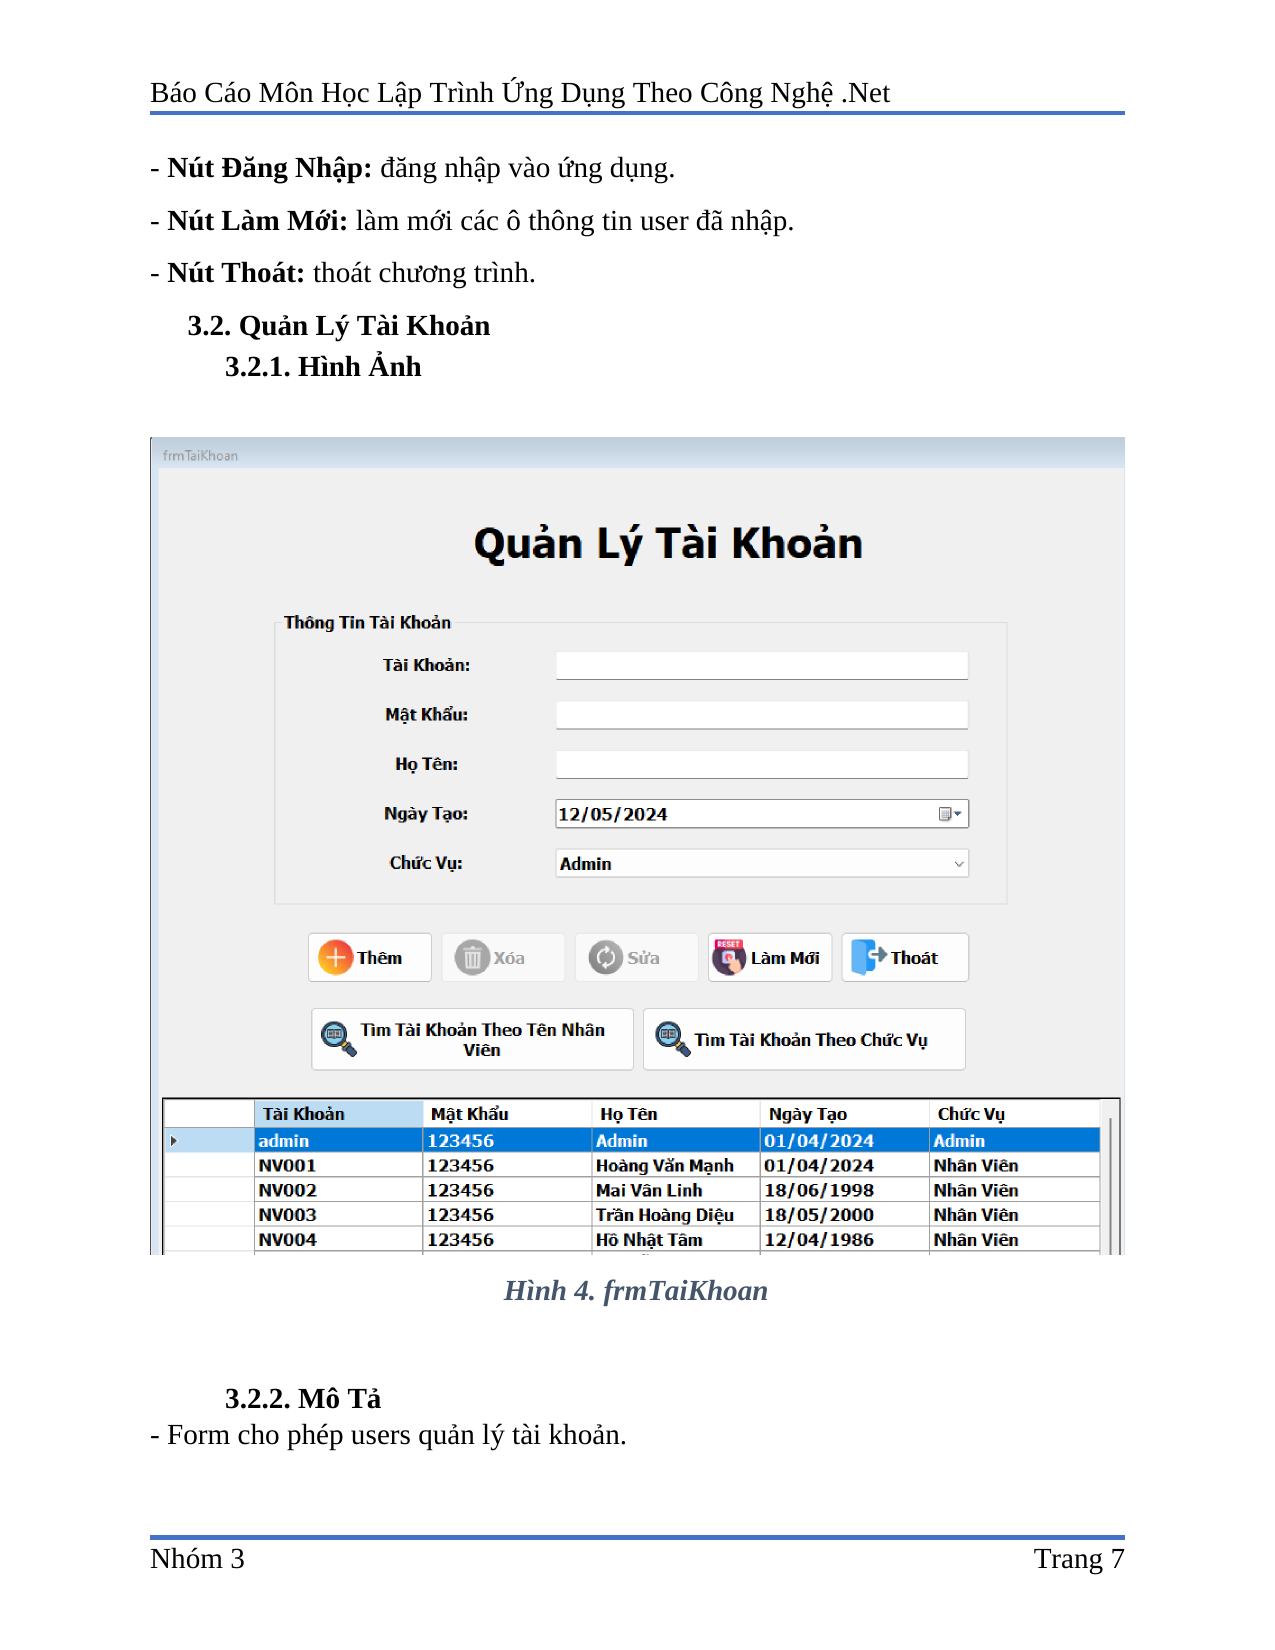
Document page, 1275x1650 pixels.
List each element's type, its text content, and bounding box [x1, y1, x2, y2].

subtitle Hình Ảnh [225, 349, 1125, 382]
text - Form cho phép users quản lý tài khoản. [150, 1417, 1125, 1450]
picture [150, 437, 1125, 1255]
text Hình 4. frmTaiKhoan [150, 1273, 1125, 1307]
text - Nút Đăng Nhập: đăng nhập vào ứng dụng. [150, 150, 1125, 183]
text - Nút Thoát: thoát chương trình. [150, 256, 1125, 289]
subtitle Quản Lý Tài Khoản [187, 308, 1125, 342]
subtitle Mô Tả [225, 1381, 1125, 1414]
text - Nút Làm Mới: làm mới các ô thông tin user đã nhập. [150, 203, 1125, 236]
